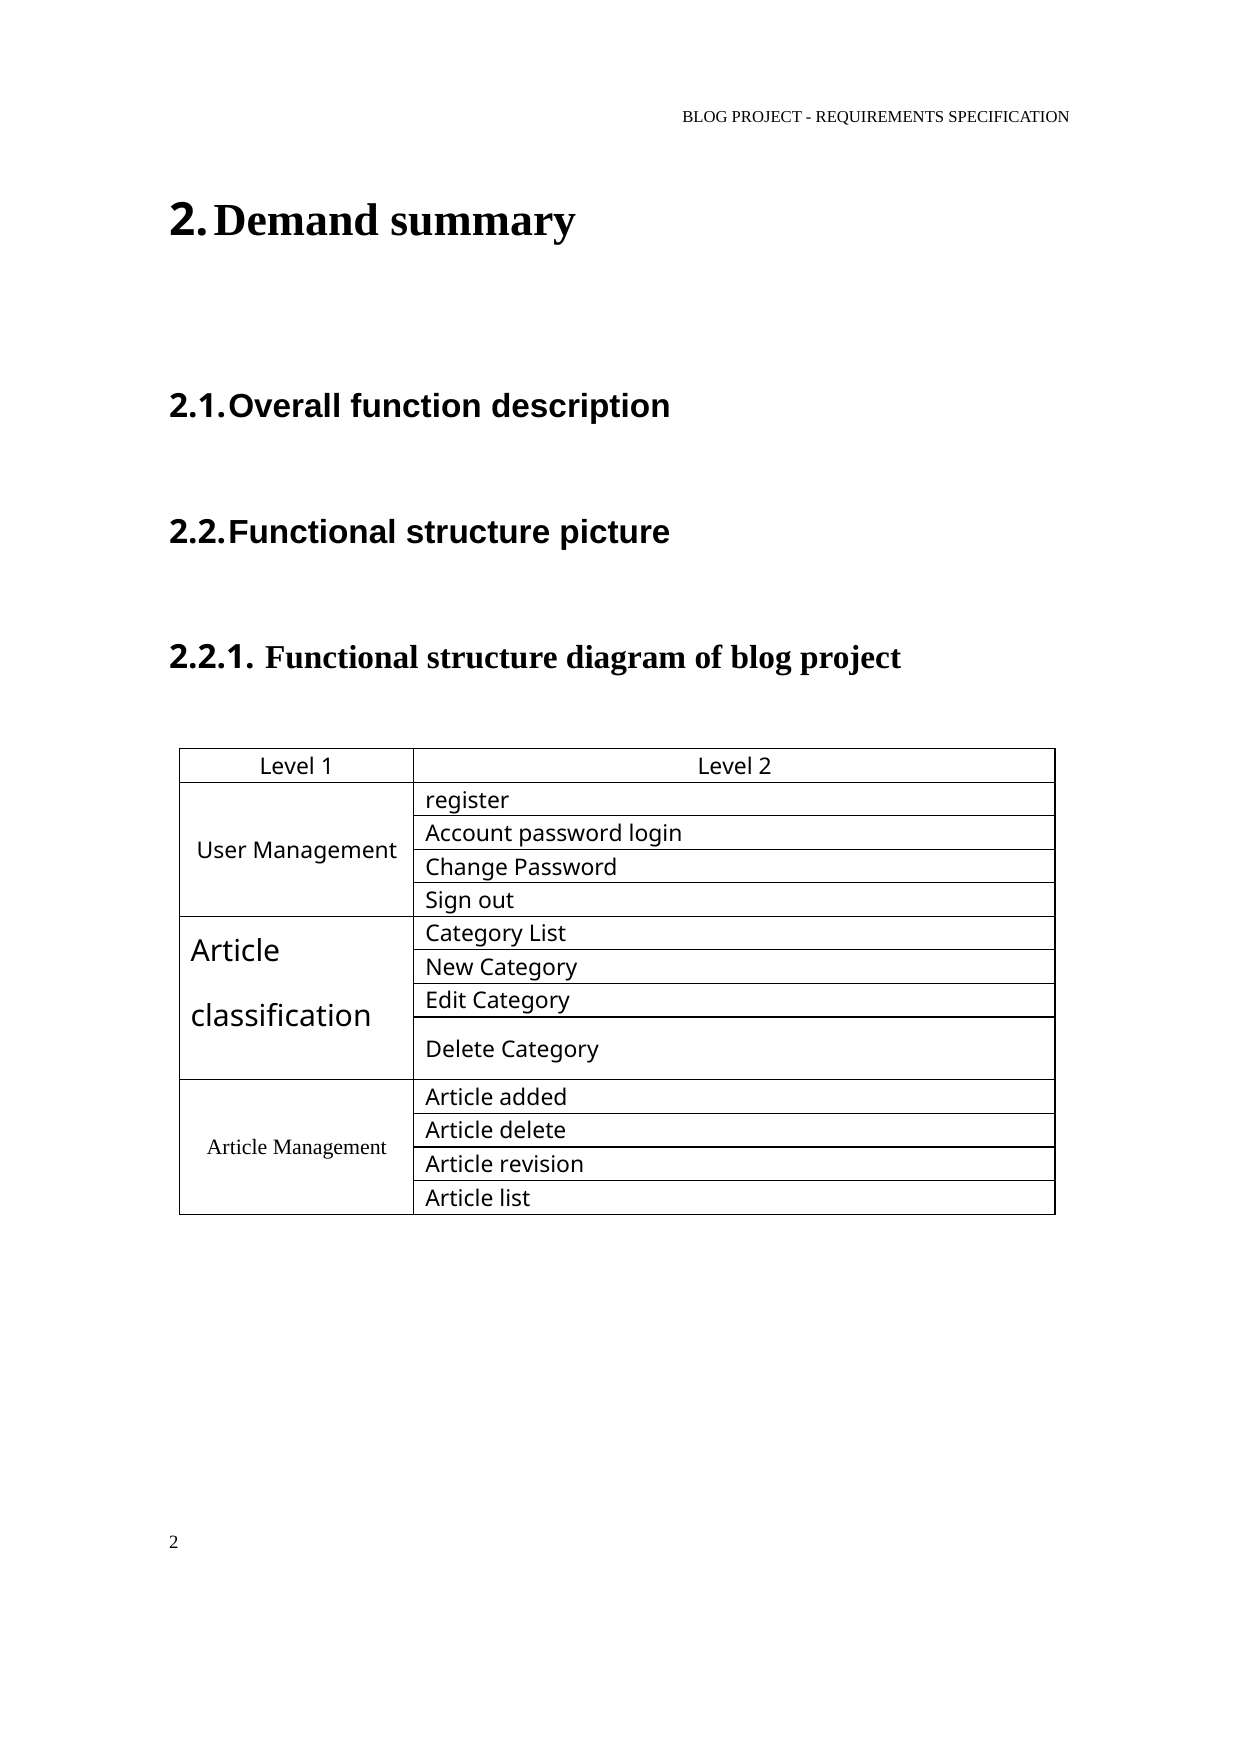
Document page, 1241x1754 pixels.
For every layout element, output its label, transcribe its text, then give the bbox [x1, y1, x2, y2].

table_cell Change Password [414, 850, 1054, 882]
subtitle Functional structure diagram of blog project [169, 623, 1087, 688]
table_header Level 1 [180, 749, 413, 782]
table_cell Edit Category [414, 984, 1054, 1016]
table_cell Article added [414, 1080, 1054, 1113]
table_cell Article Management [180, 1080, 413, 1213]
table_cell Sign out [414, 883, 1054, 916]
table_cell User Management [180, 783, 413, 916]
table_cell Article revision [414, 1148, 1054, 1180]
table_cell Article classification [180, 917, 413, 1079]
table_cell Article list [414, 1181, 1054, 1213]
table_cell Article delete [414, 1114, 1054, 1146]
table_cell register [414, 783, 1054, 815]
subtitle Functional structure picture [169, 498, 1087, 563]
table_cell Account password login [414, 816, 1054, 849]
table_cell Category List [414, 917, 1054, 949]
subtitle Demand summary [169, 185, 1087, 250]
table_cell Delete Category [414, 1018, 1054, 1079]
subtitle Overall function description [169, 372, 1087, 437]
table_cell New Category [414, 950, 1054, 983]
table_header Level 2 [414, 749, 1054, 782]
